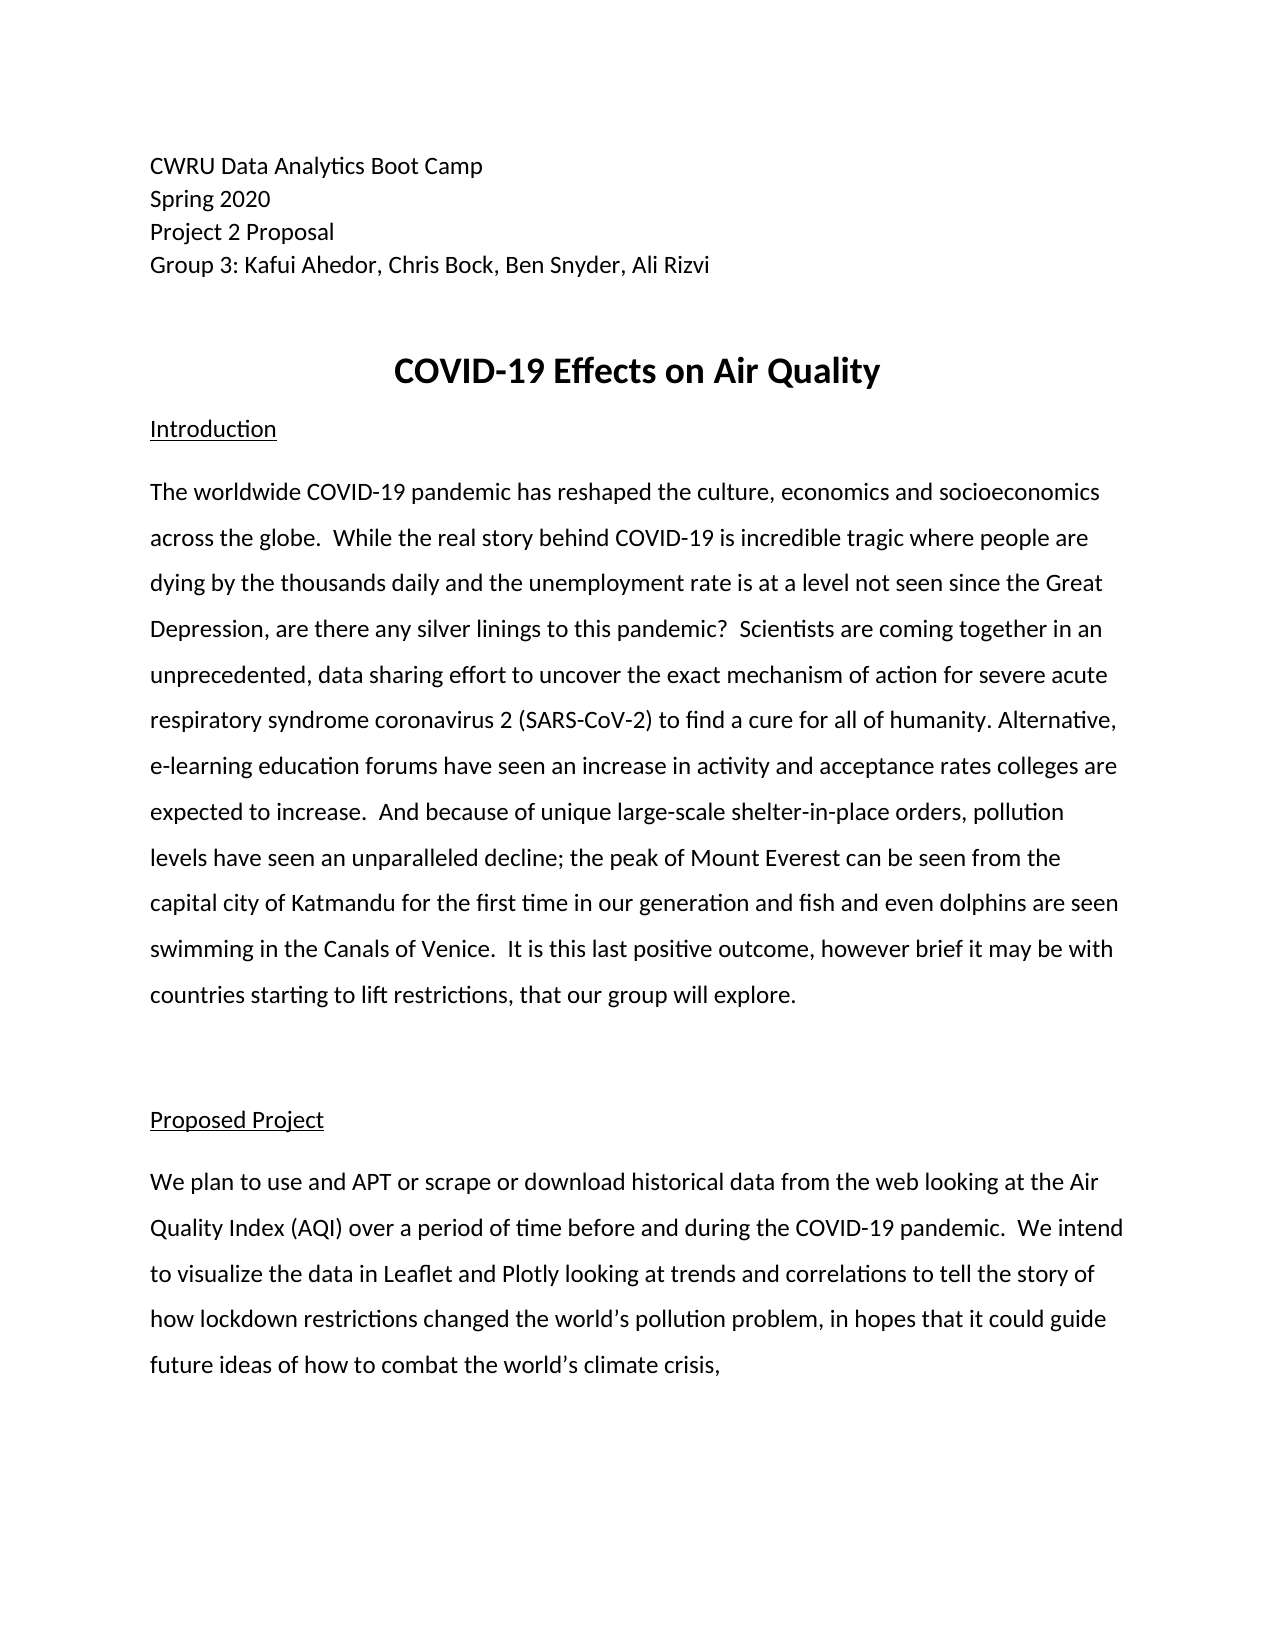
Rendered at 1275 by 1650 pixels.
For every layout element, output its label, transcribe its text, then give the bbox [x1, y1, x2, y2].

text COVID-19 Effects on Air Quality [150, 347, 1125, 393]
text Group 3: Kafui Ahedor, Chris Bock, Ben Snyder, Ali Rizvi [150, 249, 1125, 279]
text We plan to use and APT or scrape or download historical data from the web looking at the Air Quality Index (AQI) over a period of time before and during the COVID-19 pandemic. We intend to visualize the data in Leaflet and Plotly looking at trends and correlations to tell the story of how lockdown restrictions changed the world’s pollution problem, in hopes that it could guide future ideas of how to combat the world’s climate crisis, [150, 1166, 1125, 1380]
text CWRU Data Analytics Boot Camp [150, 150, 1125, 181]
text Proposed Project [150, 1104, 1125, 1134]
text Introduction [150, 414, 1125, 444]
text Project 2 Proposal [150, 216, 1125, 246]
text The worldwide COVID-19 pandemic has reshaped the culture, economics and socioeconomics across the globe. While the real story behind COVID-19 is incredible tragic where people are dying by the thousands daily and the unemployment rate is at a level not seen since the Great Depression, are there any silver linings to this pandemic? Scientists are coming together in an unprecedented, data sharing effort to uncover the exact mechanism of action for severe acute respiratory syndrome coronavirus 2 (SARS-CoV-2) to find a cure for all of humanity. Alternative, e-learning education forums have seen an increase in activity and acceptance rates colleges are expected to increase. And because of unique large-scale shelter-in-place orders, pollution levels have seen an unparalleled decline; the peak of Mount Everest can be seen from the capital city of Katmandu for the first time in our generation and fish and even dolphins are seen swimming in the Canals of Venice. It is this last positive outcome, however brief it may be with countries starting to lift restrictions, that our group will explore. [150, 476, 1125, 1009]
text Spring 2020 [150, 183, 1125, 213]
